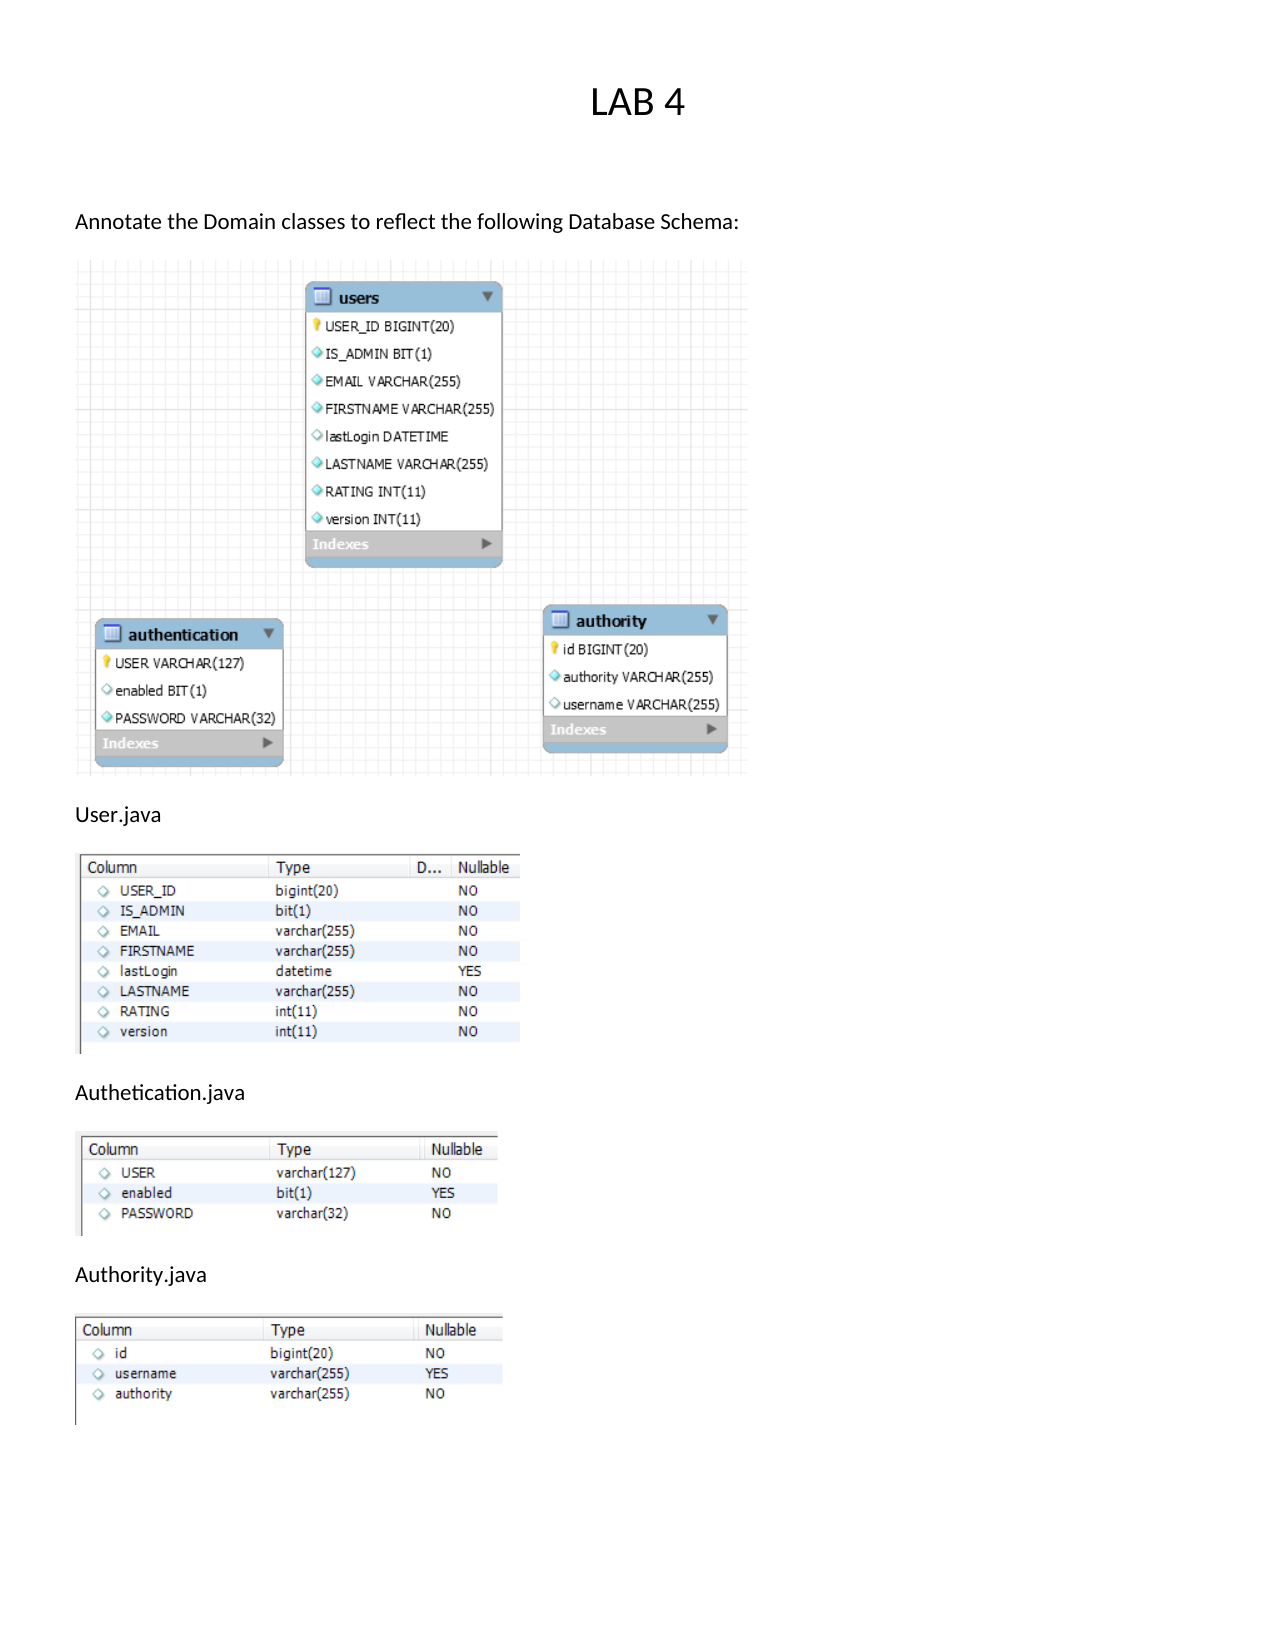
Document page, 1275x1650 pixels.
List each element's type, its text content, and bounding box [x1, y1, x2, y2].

text Authority.java [75, 1260, 1200, 1288]
picture [75, 1313, 503, 1425]
picture [75, 260, 748, 776]
text Authetication.java [75, 1078, 1200, 1106]
text User.java [75, 800, 1200, 828]
picture [75, 1131, 498, 1236]
text LAB 4 [75, 75, 1200, 126]
picture [75, 853, 520, 1054]
text Annotate the Domain classes to reflect the following Database Schema: [75, 207, 1200, 235]
